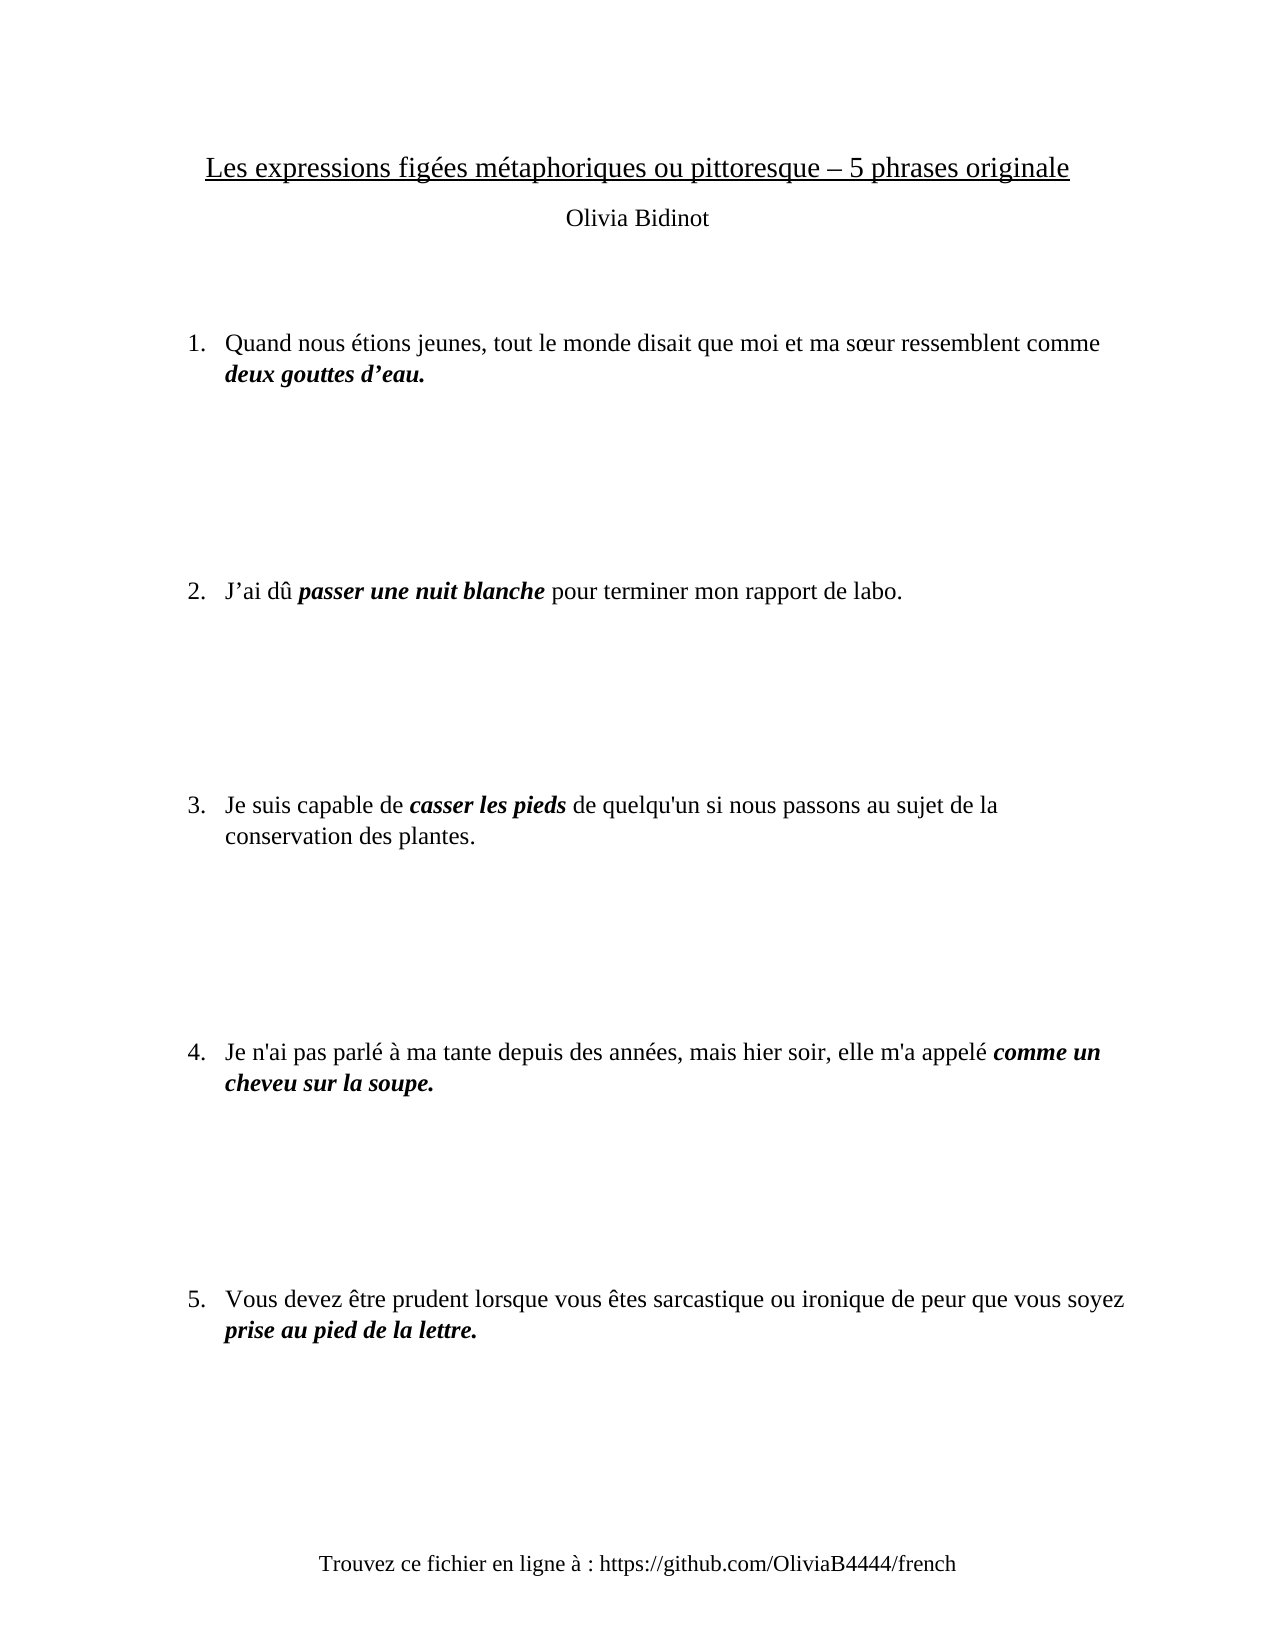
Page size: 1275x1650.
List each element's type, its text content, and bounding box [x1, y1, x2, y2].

text Les expressions figées métaphoriques ou pittoresque – 5 phrases originale [150, 150, 1125, 183]
list J’ai dû passer une nuit blanche pour terminer mon rapport de labo. [187, 576, 1125, 788]
list Je n'ai pas parlé à ma tante depuis des années, mais hier soir, elle m'a appelé comme un cheveu sur la soupe. [187, 1037, 1125, 1282]
list Je suis capable de casser les pieds de quelqu'un si nous passons au sujet de la conservation des plantes. [187, 790, 1125, 1035]
list Quand nous étions jeunes, tout le monde disait que moi et ma sœur ressemblent comme deux gouttes d’eau. [187, 328, 1125, 573]
text Olivia Bidinot [150, 203, 1125, 232]
list Vous devez être prudent lorsque vous êtes sarcastique ou ironique de peur que vous soyez prise au pied de la lettre. [187, 1284, 1125, 1344]
